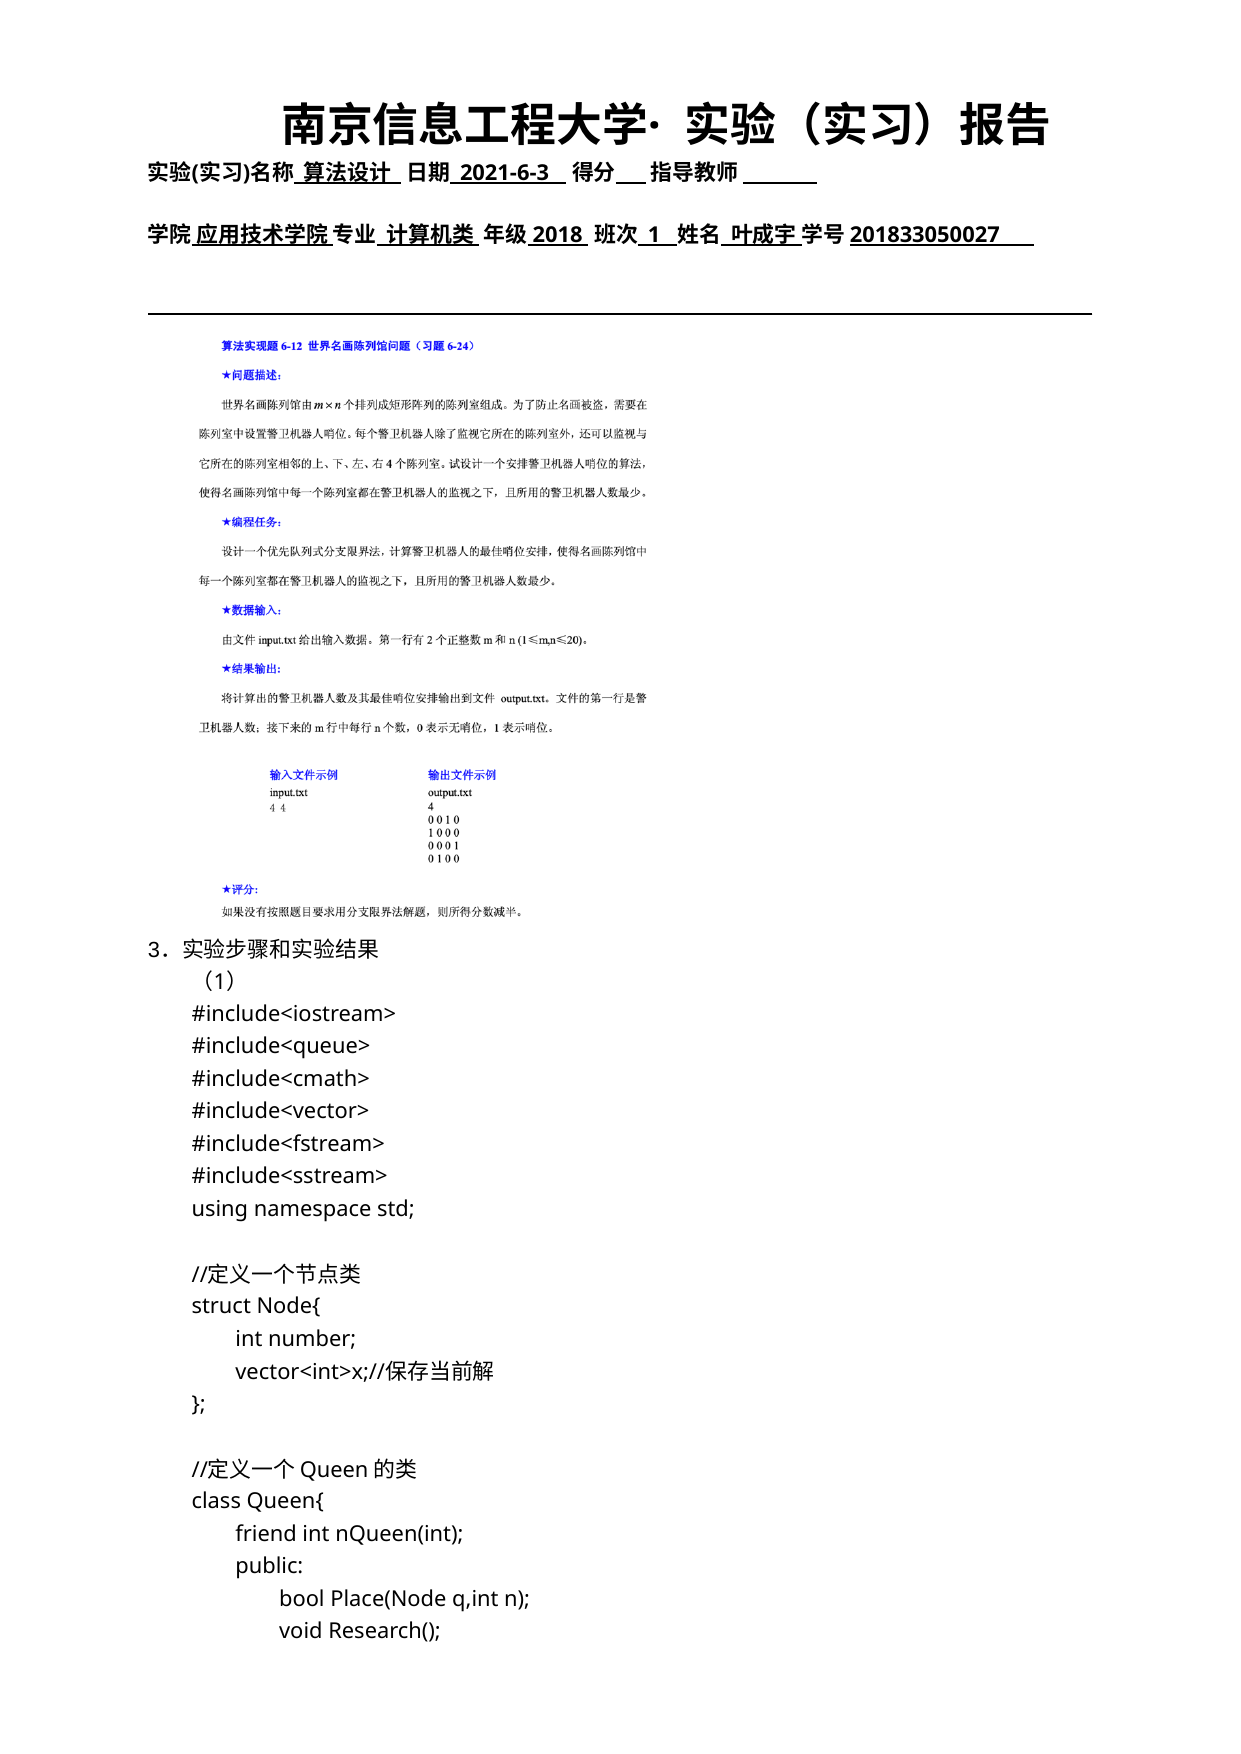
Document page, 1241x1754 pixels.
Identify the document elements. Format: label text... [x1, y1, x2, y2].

text #include<fstream> [148, 1126, 1092, 1159]
text #include<sstream> [148, 1159, 1092, 1191]
text }; [148, 1386, 1092, 1419]
text vector<int>x;//保存当前解 [148, 1354, 1092, 1386]
text bool Place(Node q,int n); [148, 1581, 1092, 1614]
text struct Node{ [148, 1289, 1092, 1321]
text （1） [148, 964, 1092, 996]
text #include<iostream> [148, 996, 1092, 1029]
text using namespace std; [148, 1191, 1092, 1224]
text public: [148, 1549, 1092, 1581]
text #include<cmath> [148, 1061, 1092, 1094]
text int number; [148, 1321, 1092, 1354]
text class Queen{ [148, 1484, 1092, 1516]
text #include<queue> [148, 1029, 1092, 1061]
text friend int nQueen(int); [148, 1516, 1092, 1549]
text #include<vector> [148, 1094, 1092, 1126]
text void Research(); [148, 1614, 1092, 1646]
text //定义一个节点类 [148, 1256, 1092, 1289]
text 3．实验步骤和实验结果 [148, 931, 1092, 964]
text //定义一个Queen的类 [148, 1451, 1092, 1484]
picture [147, 323, 679, 931]
